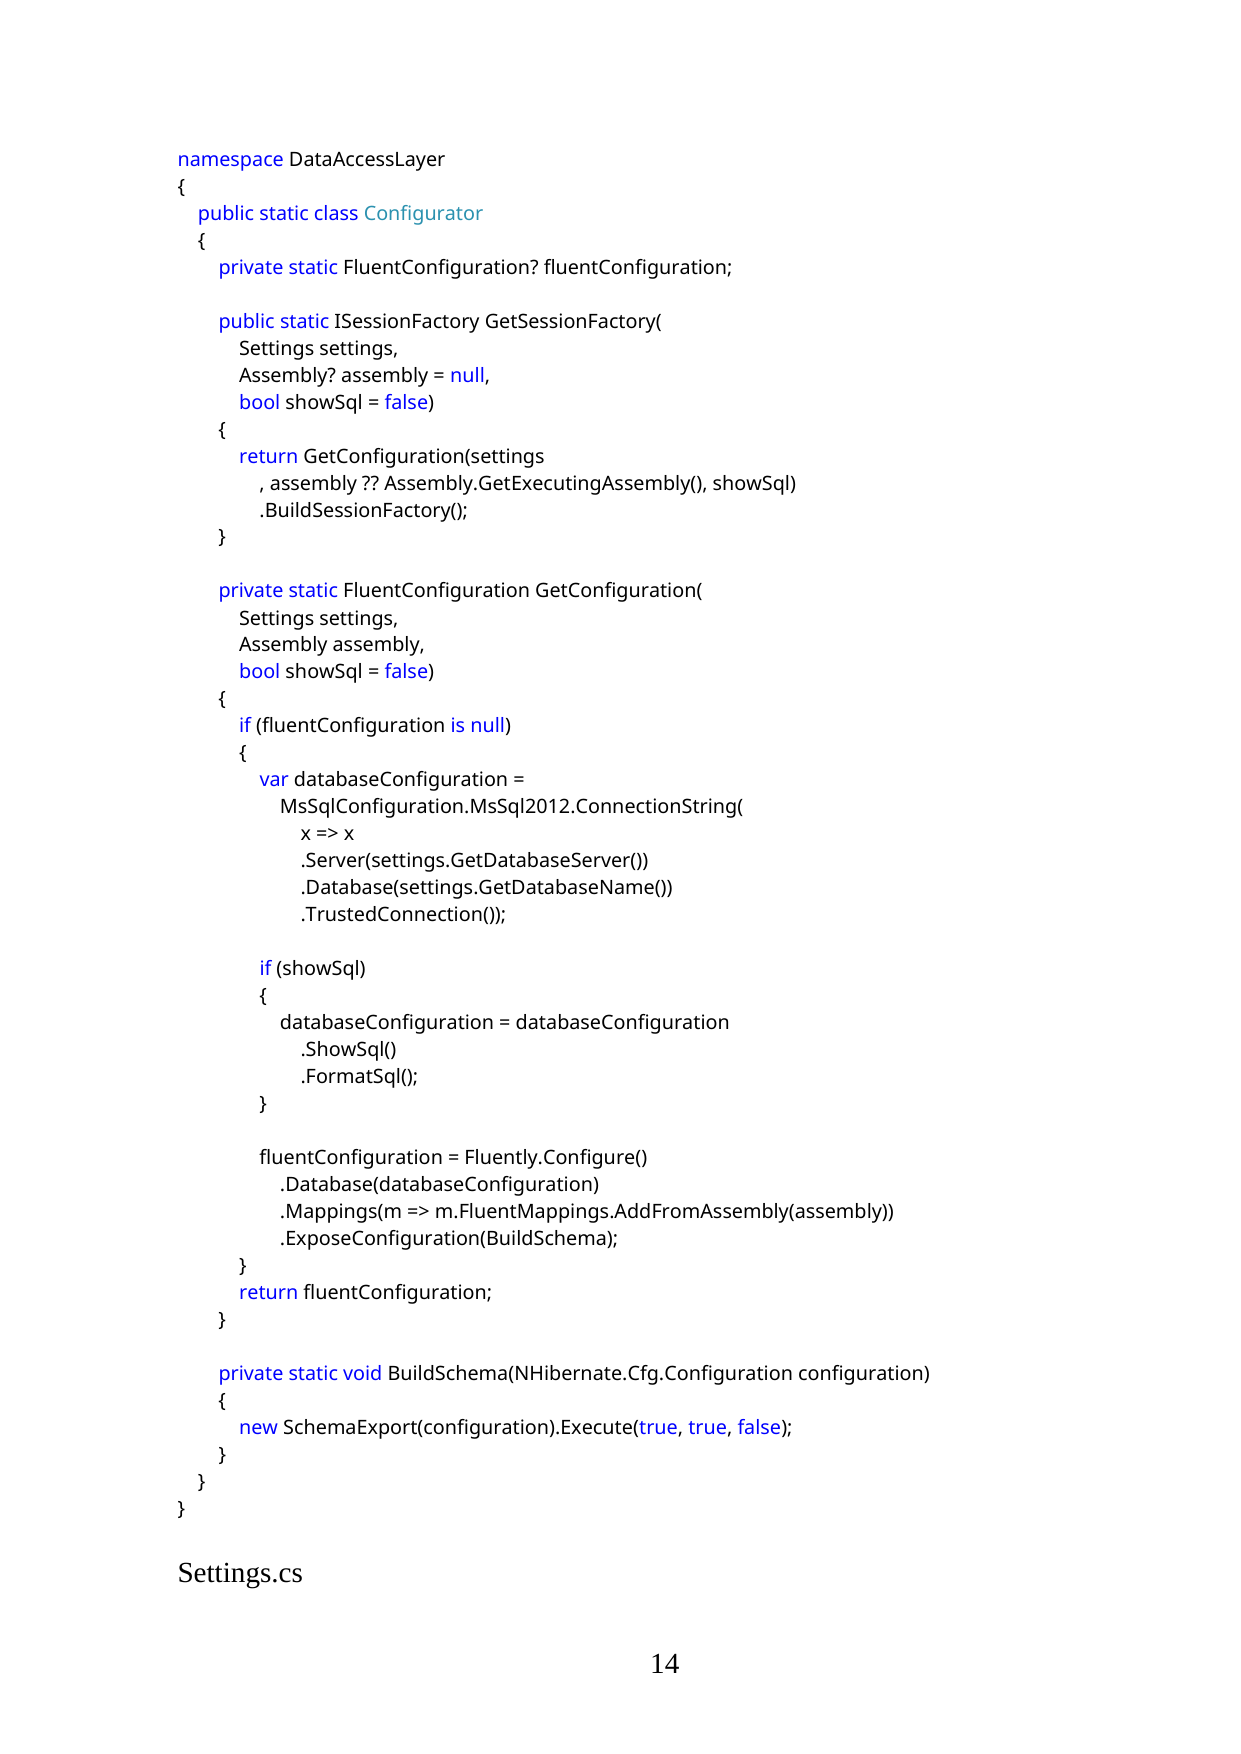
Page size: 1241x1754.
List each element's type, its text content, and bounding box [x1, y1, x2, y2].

text } [177, 1440, 1152, 1467]
text bool showSql = false) [177, 658, 1152, 685]
text Assembly assembly, [177, 631, 1152, 658]
text { [177, 415, 1152, 442]
text { [177, 981, 1152, 1008]
text .BuildSessionFactory(); [177, 496, 1152, 523]
text .ShowSql() [177, 1035, 1152, 1062]
text { [177, 739, 1152, 766]
text namespace DataAccessLayer [177, 145, 1152, 172]
text , assembly ?? Assembly.GetExecutingAssembly(), showSql) [177, 469, 1152, 496]
text x => x [177, 819, 1152, 847]
text Assembly? assembly = null, [177, 361, 1152, 388]
text .Mappings(m => m.FluentMappings.AddFromAssembly(assembly)) [177, 1197, 1152, 1224]
text { [177, 685, 1152, 712]
text } [177, 523, 1152, 550]
text .TrustedConnection()); [177, 901, 1152, 927]
text fluentConfiguration = Fluently.Configure() [177, 1143, 1152, 1170]
text return fluentConfiguration; [177, 1278, 1152, 1305]
text bool showSql = false) [177, 388, 1152, 415]
text } [177, 1494, 1152, 1521]
text new SchemaExport(configuration).Execute(true, true, false); [177, 1413, 1152, 1440]
text return GetConfiguration(settings [177, 442, 1152, 469]
text Settings.cs [177, 1555, 1152, 1589]
text private static FluentConfiguration? fluentConfiguration; [177, 253, 1152, 280]
text if (showSql) [177, 954, 1152, 981]
text if (fluentConfiguration is null) [177, 712, 1152, 739]
text { [177, 172, 1152, 199]
text public static class Configurator [177, 199, 1152, 226]
text databaseConfiguration = databaseConfiguration [177, 1008, 1152, 1035]
text Settings settings, [177, 334, 1152, 361]
text } [177, 1305, 1152, 1332]
text .Database(settings.GetDatabaseName()) [177, 873, 1152, 901]
text } [177, 1251, 1152, 1278]
text .ExposeConfiguration(BuildSchema); [177, 1224, 1152, 1251]
text } [177, 1089, 1152, 1116]
text .FormatSql(); [177, 1062, 1152, 1089]
text MsSqlConfiguration.MsSql2012.ConnectionString( [177, 793, 1152, 819]
text private static void BuildSchema(NHibernate.Cfg.Configuration configuration) [177, 1359, 1152, 1386]
text { [177, 1386, 1152, 1413]
text .Server(settings.GetDatabaseServer()) [177, 847, 1152, 873]
text private static FluentConfiguration GetConfiguration( [177, 577, 1152, 604]
text .Database(databaseConfiguration) [177, 1170, 1152, 1197]
text { [177, 226, 1152, 253]
text var databaseConfiguration = [177, 766, 1152, 793]
text } [177, 1467, 1152, 1494]
text Settings settings, [177, 604, 1152, 631]
text public static ISessionFactory GetSessionFactory( [177, 307, 1152, 334]
